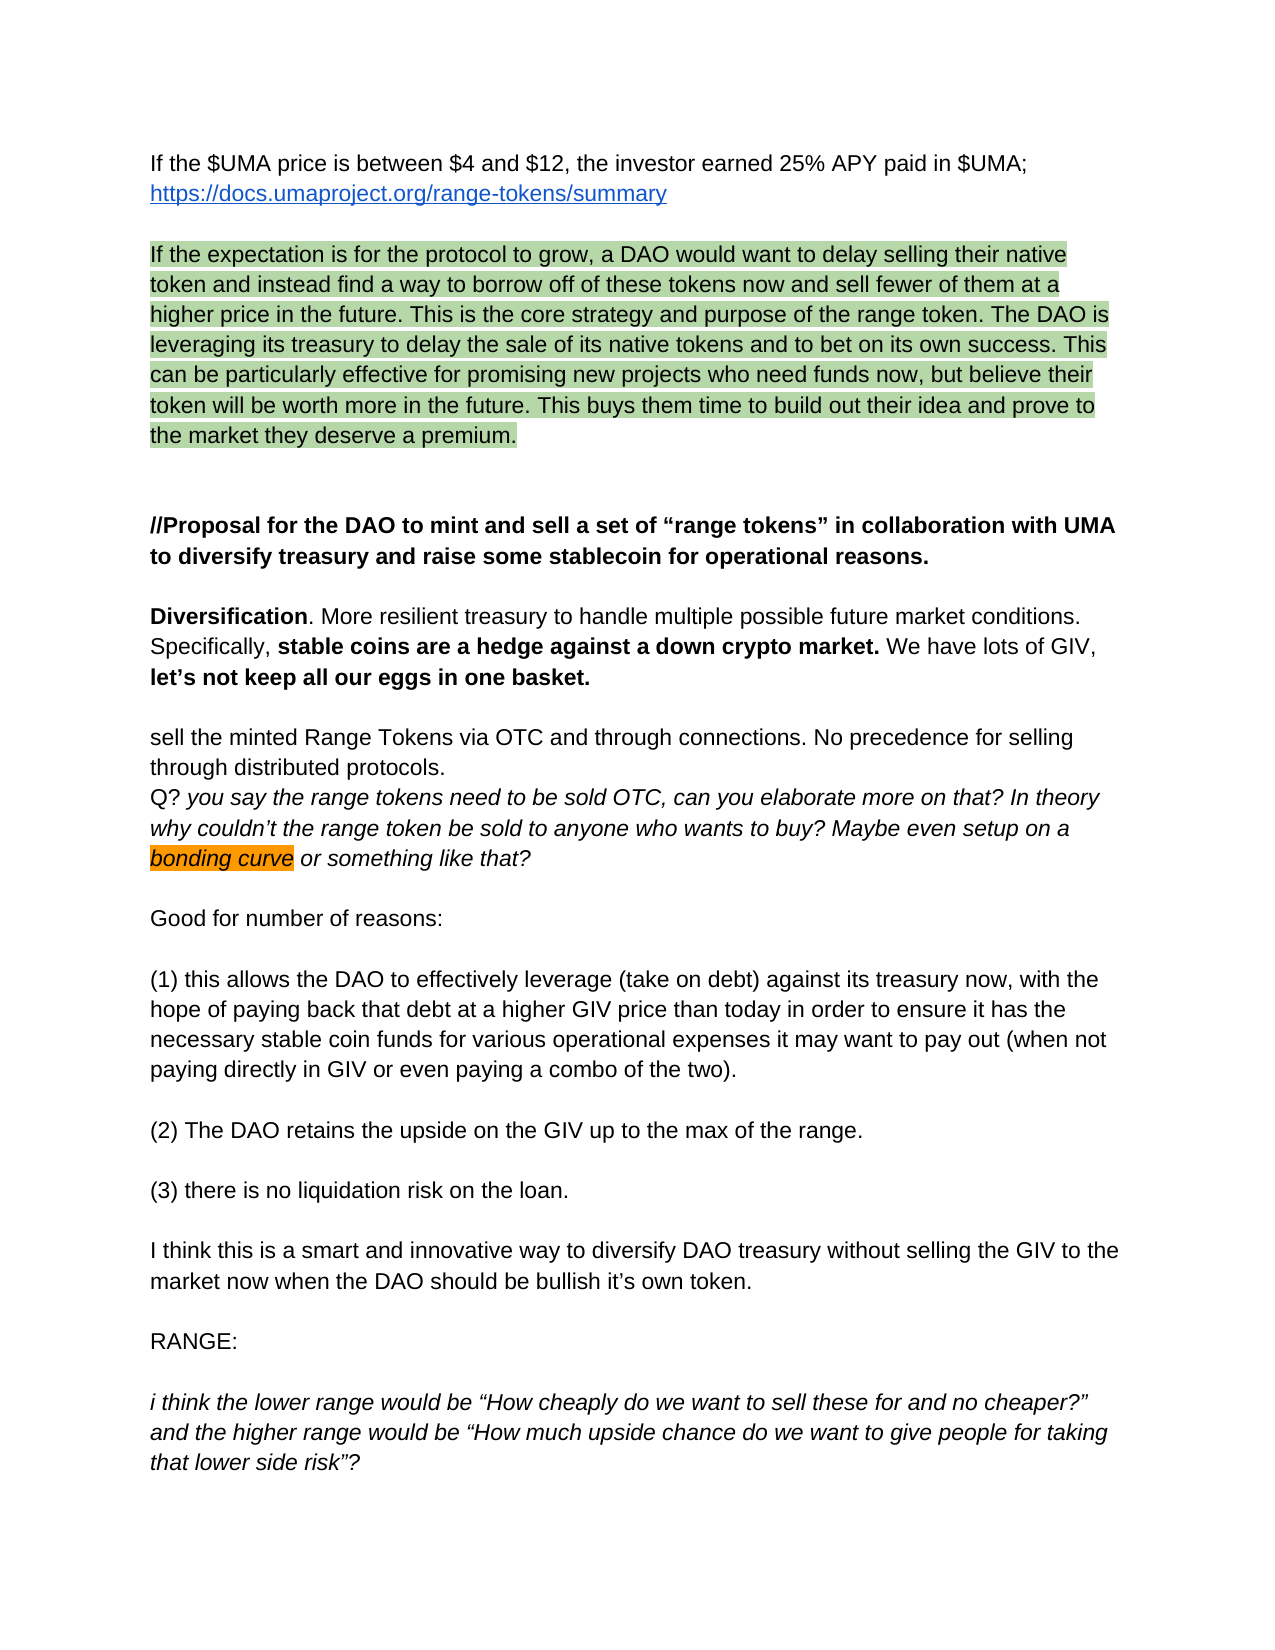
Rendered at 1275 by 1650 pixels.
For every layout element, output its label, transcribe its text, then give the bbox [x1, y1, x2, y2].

text If the $UMA price is between $4 and $12, the investor earned 25% APY paid in $UMA; [150, 150, 1125, 176]
text (3) there is no liquidation risk on the loan. [150, 1177, 1125, 1203]
text Diversification. More resilient treasury to handle multiple possible future market conditions. Specifically, stable coins are a hedge against a down crypto market. We have lots of GIV, let’s not keep all our eggs in one basket. [150, 603, 1125, 690]
text I think this is a smart and innovative way to diversify DAO treasury without selling the GIV to the market now when the DAO should be bullish it’s own token. [150, 1237, 1125, 1294]
text (2) The DAO retains the upside on the GIV up to the max of the range. [150, 1117, 1125, 1143]
text https://docs.umaproject.org/range-tokens/summary [150, 180, 1125, 207]
text //Proposal for the DAO to mint and sell a set of “range tokens” in collaboration with UMA to diversify treasury and raise some stablecoin for operational reasons. [150, 512, 1125, 569]
text sell the minted Range Tokens via OTC and through connections. No precedence for selling through distributed protocols. [150, 724, 1125, 781]
text i think the lower range would be “How cheaply do we want to sell these for and no cheaper?” and the higher range would be “How much upside chance do we want to give people for taking that lower side risk”? [150, 1388, 1125, 1475]
text Good for number of reasons: [150, 905, 1125, 932]
text If the expectation is for the protocol to grow, a DAO would want to delay selling their native token and instead find a way to borrow off of these tokens now and sell fewer of them at a higher price in the future. This is the core strategy and purpose of the range token. The DAO is leveraging its treasury to delay the sale of its native tokens and to bet on its own success. This can be particularly effective for promising new projects who need funds now, but believe their token will be worth more in the future. This buys them time to build out their idea and prove to the market they deserve a premium. [150, 241, 1125, 448]
text RANGE: [150, 1328, 1125, 1354]
text Q? you say the range tokens need to be sold OTC, can you elaborate more on that? In theory why couldn’t the range token be sold to anyone who wants to buy? Maybe even setup on a bonding curve or something like that? [150, 784, 1125, 871]
text (1) this allows the DAO to effectively leverage (take on debt) against its treasury now, with the hope of paying back that debt at a higher GIV price than today in order to ensure it has the necessary stable coin funds for various operational expenses it may want to pay out (when not paying directly in GIV or even paying a combo of the two). [150, 966, 1125, 1083]
